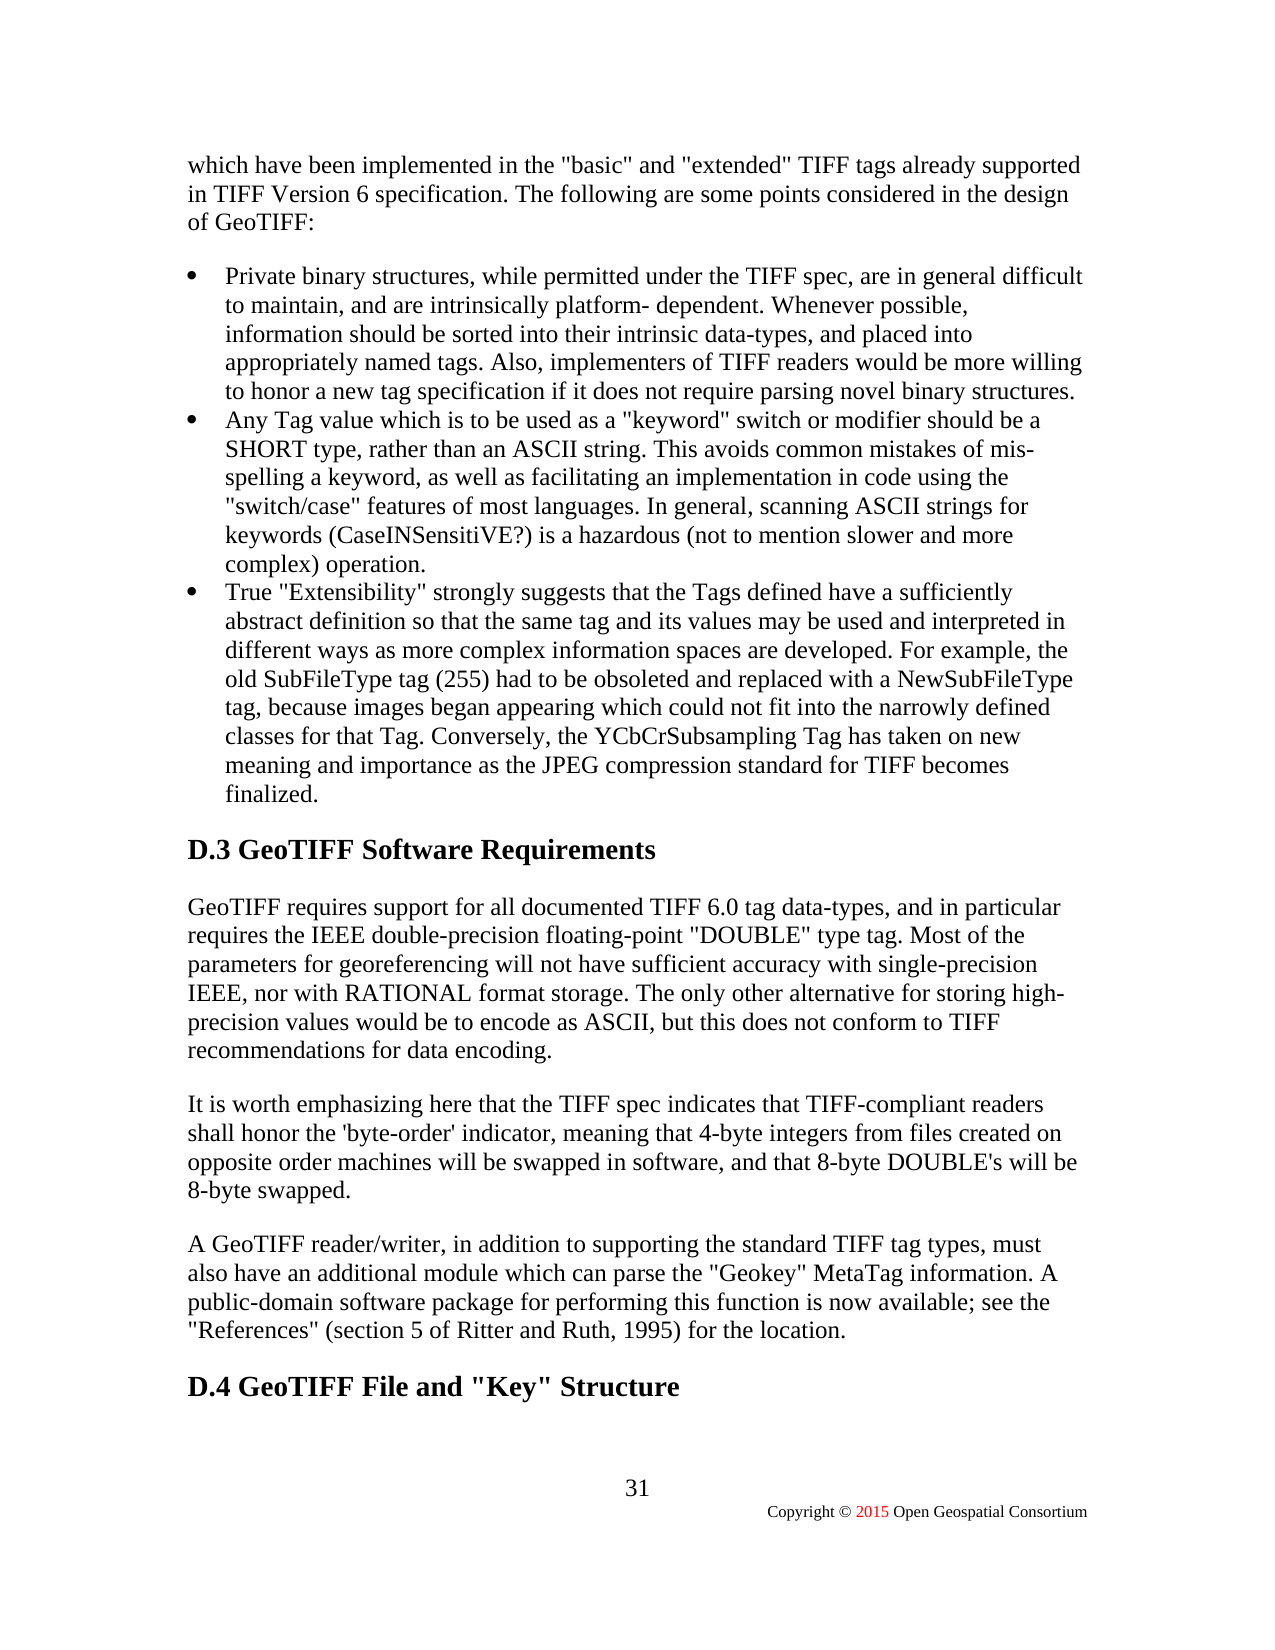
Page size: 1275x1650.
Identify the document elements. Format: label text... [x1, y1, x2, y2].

text A GeoTIFF reader/writer, in addition to supporting the standard TIFF tag types, must also have an additional module which can parse the "Geokey" MetaTag information. A public-domain software package for performing this function is now available; see the "References" (section 5 of Ritter and Ruth, 1995) for the location. [187, 1229, 1087, 1344]
text GeoTIFF requires support for all documented TIFF 6.0 tag data-types, and in particular requires the IEEE double-precision floating-point "DOUBLE" type tag. Most of the parameters for georeferencing will not have sufficient accuracy with single-precision IEEE, nor with RATIONAL format storage. The only other alternative for storing high-precision values would be to encode as ASCII, but this does not conform to TIFF recommendations for data encoding. [187, 892, 1087, 1064]
list Private binary structures, while permitted under the TIFF spec, are in general difficult to maintain, and are intrinsically platform- dependent. Whenever possible, information should be sorted into their intrinsic data-types, and placed into appropriately named tags. Also, implementers of TIFF readers would be more willing to honor a new tag specification if it does not require parsing novel binary structures. [187, 261, 1087, 405]
list True "Extensibility" strongly suggests that the Tags defined have a sufficiently abstract definition so that the same tag and its values may be used and interpreted in different ways as more complex information spaces are developed. For example, the old SubFileType tag (255) had to be obsoleted and replaced with a NewSubFileType tag, because images began appearing which could not fit into the narrowly defined classes for that Tag. Conversely, the YCbCrSubsampling Tag has taken on new meaning and importance as the JPEG compression standard for TIFF becomes finalized. [187, 577, 1087, 807]
text GeoTIFF Software Requirements [187, 832, 1087, 866]
text It is worth emphasizing here that the TIFF spec indicates that TIFF-compliant readers shall honor the 'byte-order' indicator, meaning that 4-byte integers from files created on opposite order machines will be swapped in software, and that 8-byte DOUBLE's will be 8-byte swapped. [187, 1089, 1087, 1204]
text GeoTIFF File and "Key" Structure [187, 1369, 1087, 1403]
list Any Tag value which is to be used as a "keyword" switch or modifier should be a SHORT type, rather than an ASCII string. This avoids common mistakes of mis-spelling a keyword, as well as facilitating an implementation in code using the "switch/case" features of most languages. In general, scanning ASCII strings for keywords (CaseINSensitiVE?) is a hazardous (not to mention slower and more complex) operation. [187, 405, 1087, 577]
